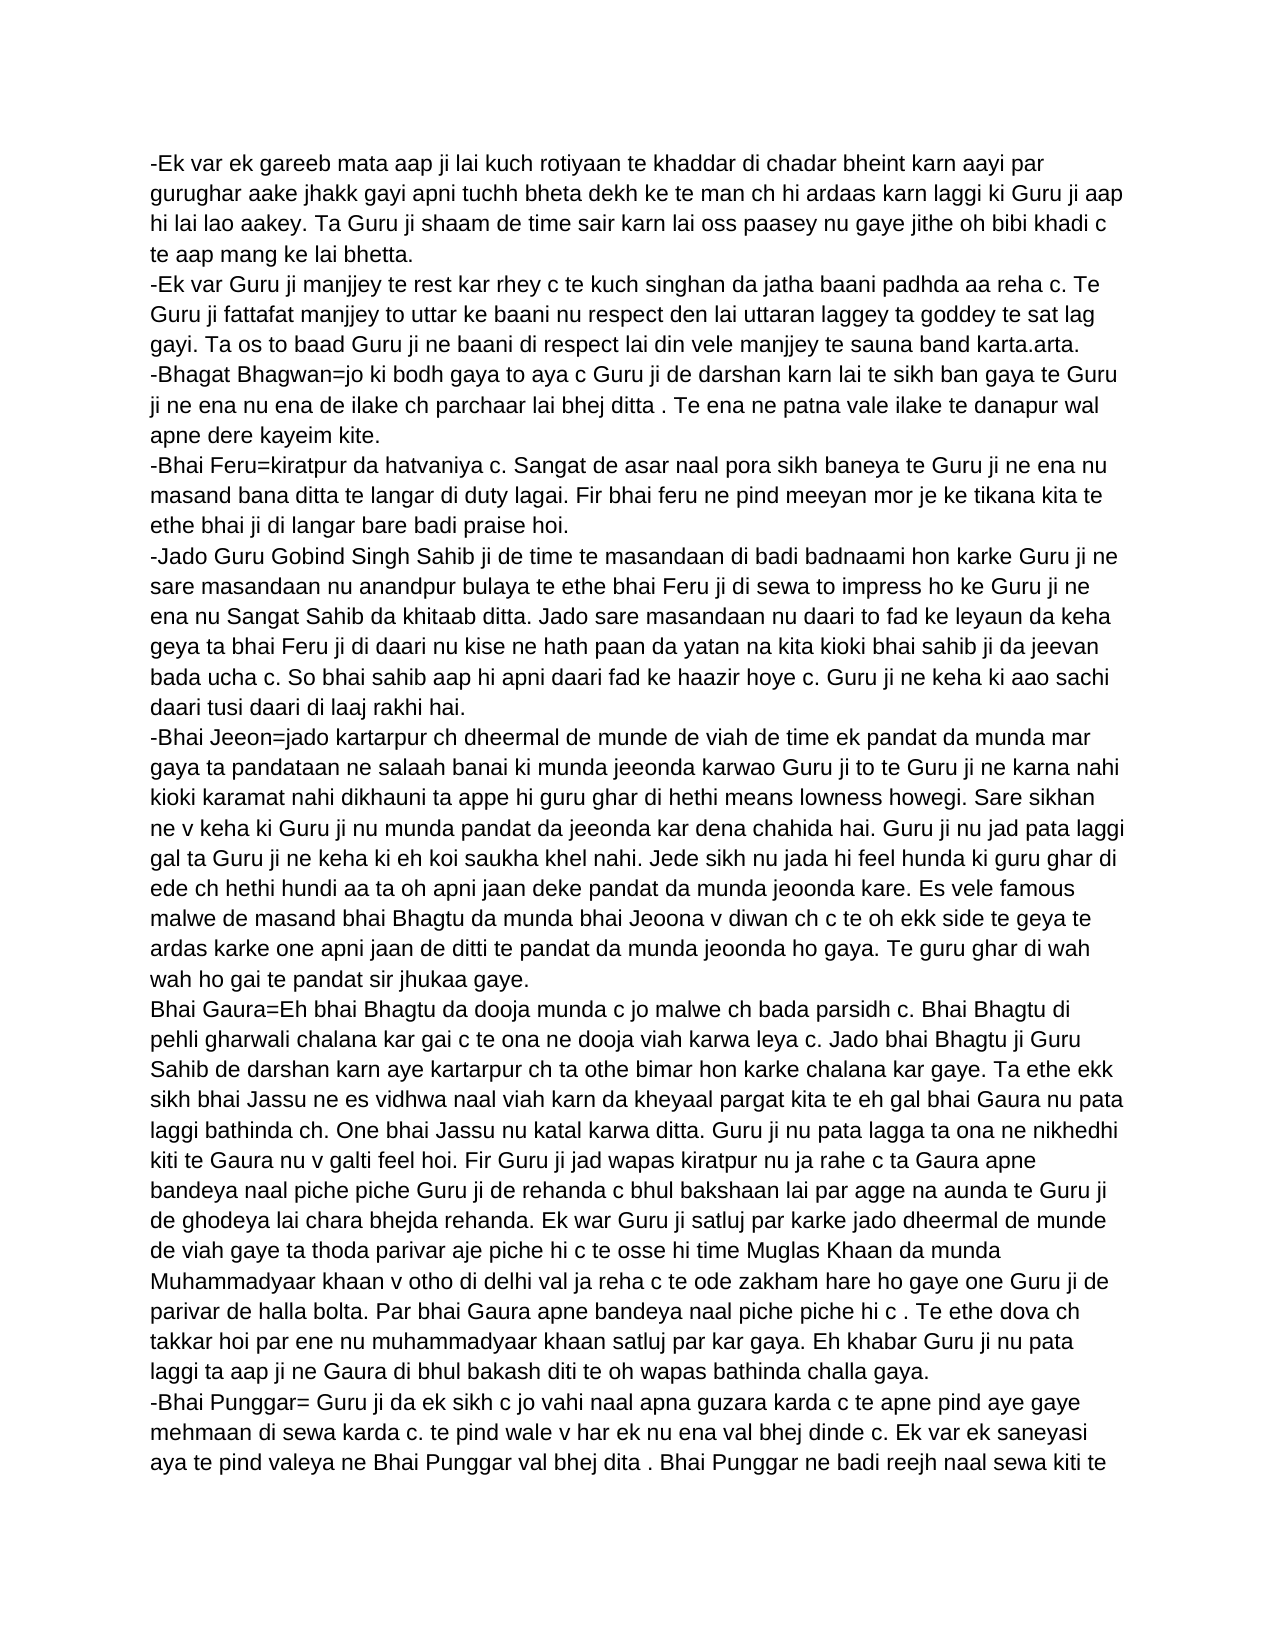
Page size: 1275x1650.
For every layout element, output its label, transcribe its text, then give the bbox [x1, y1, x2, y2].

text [150, 1388, 1125, 1475]
text Bhai Gaura=Eh bhai Bhagtu da dooja munda c jo malwe ch bada parsidh c. Bhai Bhagtu di pehli gharwali chalana kar gai c te ona ne dooja viah karwa leya c. Jado bhai Bhagtu ji Guru Sahib de darshan karn aye kartarpur ch ta othe bimar hon karke chalana kar gaye. Ta ethe ekk sikh bhai Jassu ne es vidhwa naal viah karn da kheyaal pargat kita te eh gal bhai Gaura nu pata laggi bathinda ch. One bhai Jassu nu katal karwa ditta. Guru ji nu pata lagga ta ona ne nikhedhi kiti te Gaura nu v galti feel hoi. Fir Guru ji jad wapas kiratpur nu ja rahe c ta Gaura apne bandeya naal piche piche Guru ji de rehanda c bhul bakshaan lai par agge na aunda te Guru ji de ghodeya lai chara bhejda rehanda. Ek war Guru ji satluj par karke jado dheermal de munde de viah gaye ta thoda parivar aje piche hi c te osse hi time Muglas Khaan da munda Muhammadyaar khaan v otho di delhi val ja reha c te ode zakham hare ho gaye one Guru ji de parivar de halla bolta. Par bhai Gaura apne bandeya naal piche piche hi c . Te ethe dova ch takkar hoi par ene nu muhammadyaar khaan satluj par kar gaya. Eh khabar Guru ji nu pata laggi ta aap ji ne Gaura di bhul bakash diti te oh wapas bathinda challa gaya. [150, 996, 1125, 1385]
text -Bhai Feru=kiratpur da hatvaniya c. Sangat de asar naal pora sikh baneya te Guru ji ne ena nu masand bana ditta te langar di duty lagai. Fir bhai feru ne pind meeyan mor je ke tikana kita te ethe bhai ji di langar bare badi praise hoi. [150, 452, 1125, 539]
text -Jado Guru Gobind Singh Sahib ji de time te masandaan di badi badnaami hon karke Guru ji ne sare masandaan nu anandpur bulaya te ethe bhai Feru ji di sewa to impress ho ke Guru ji ne ena nu Sangat Sahib da khitaab ditta. Jado sare masandaan nu daari to fad ke leyaun da keha geya ta bhai Feru ji di daari nu kise ne hath paan da yatan na kita kioki bhai sahib ji da jeevan bada ucha c. So bhai sahib aap hi apni daari fad ke haazir hoye c. Guru ji ne keha ki aao sachi daari tusi daari di laaj rakhi hai. [150, 543, 1125, 720]
text -Ek var Guru ji manjjey te rest kar rhey c te kuch singhan da jatha baani padhda aa reha c. Te Guru ji fattafat manjjey to uttar ke baani nu respect den lai uttaran laggey ta goddey te sat lag gayi. Ta os to baad Guru ji ne baani di respect lai din vele manjjey te sauna band karta.arta. [150, 271, 1125, 358]
text -Ek var ek gareeb mata aap ji lai kuch rotiyaan te khaddar di chadar bheint karn aayi par gurughar aake jhakk gayi apni tuchh bheta dekh ke te man ch hi ardaas karn laggi ki Guru ji aap hi lai lao aakey. Ta Guru ji shaam de time sair karn lai oss paasey nu gaye jithe oh bibi khadi c te aap mang ke lai bhetta. [150, 150, 1125, 267]
text -Bhai Jeeon=jado kartarpur ch dheermal de munde de viah de time ek pandat da munda mar gaya ta pandataan ne salaah banai ki munda jeeonda karwao Guru ji to te Guru ji ne karna nahi kioki karamat nahi dikhauni ta appe hi guru ghar di hethi means lowness howegi. Sare sikhan ne v keha ki Guru ji nu munda pandat da jeeonda kar dena chahida hai. Guru ji nu jad pata laggi gal ta Guru ji ne keha ki eh koi saukha khel nahi. Jede sikh nu jada hi feel hunda ki guru ghar di ede ch hethi hundi aa ta oh apni jaan deke pandat da munda jeoonda kare. Es vele famous malwe de masand bhai Bhagtu da munda bhai Jeoona v diwan ch c te oh ekk side te geya te ardas karke one apni jaan de ditti te pandat da munda jeoonda ho gaya. Te guru ghar di wah wah ho gai te pandat sir jhukaa gaye. [150, 724, 1125, 992]
text -Bhagat Bhagwan=jo ki bodh gaya to aya c Guru ji de darshan karn lai te sikh ban gaya te Guru ji ne ena nu ena de ilake ch parchaar lai bhej ditta . Te ena ne patna vale ilake te danapur wal apne dere kayeim kite. [150, 361, 1125, 448]
